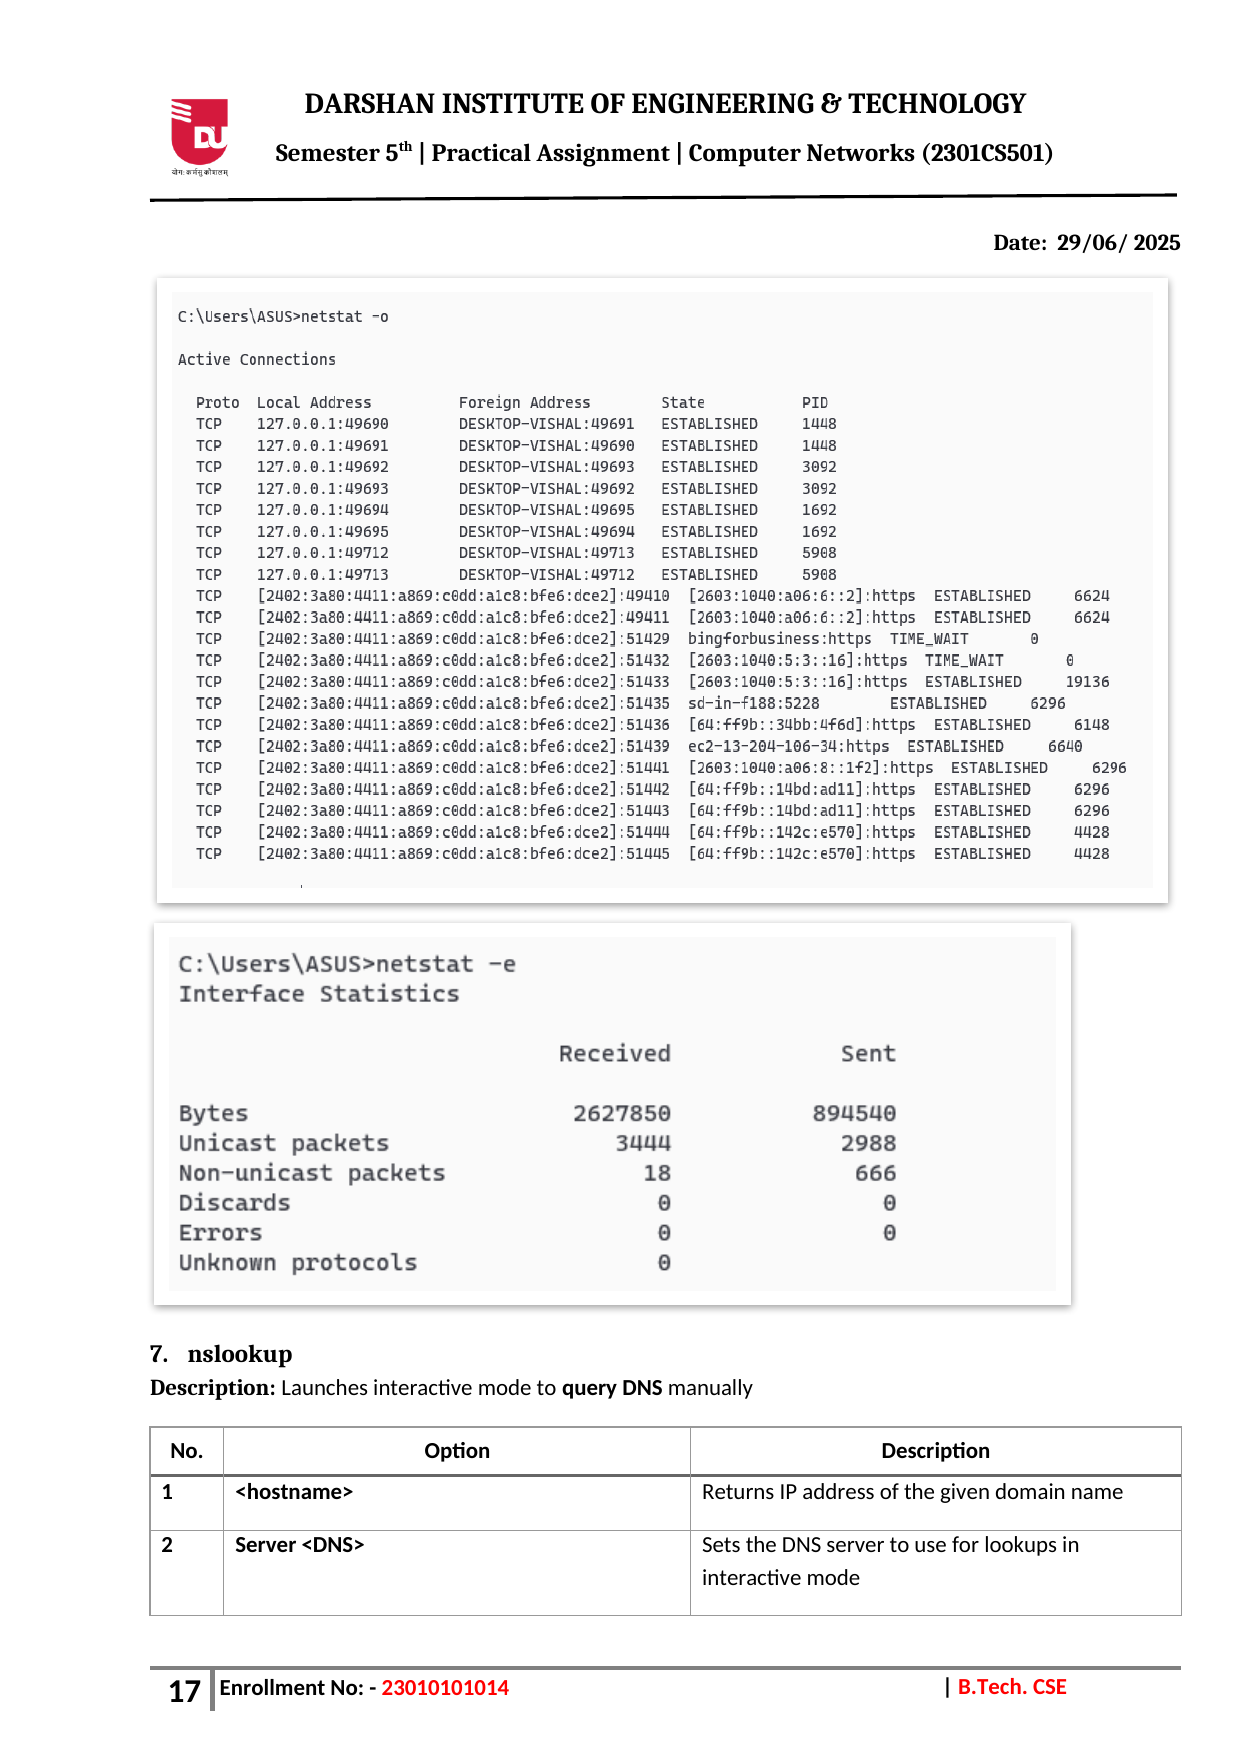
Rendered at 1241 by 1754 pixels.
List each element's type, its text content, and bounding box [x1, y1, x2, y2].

table_cell 1 [151, 1477, 223, 1529]
subtitle nslookup [150, 1340, 1181, 1369]
picture [172, 292, 1153, 888]
table_cell Sets the DNS server to use for lookups in interactive mode [691, 1531, 1181, 1615]
picture [169, 937, 1056, 1291]
table_cell Returns IP address of the given domain name [691, 1477, 1181, 1529]
table_cell <hostname> [224, 1477, 690, 1529]
table_cell 2 [151, 1531, 223, 1615]
table_header Option [224, 1428, 690, 1474]
table_header No. [151, 1428, 223, 1474]
text Description: Launches interactive mode to query DNS manually [150, 1373, 1181, 1401]
picture [150, 75, 242, 198]
table_header Description [691, 1428, 1181, 1474]
table_cell Server <DNS> [224, 1531, 690, 1615]
